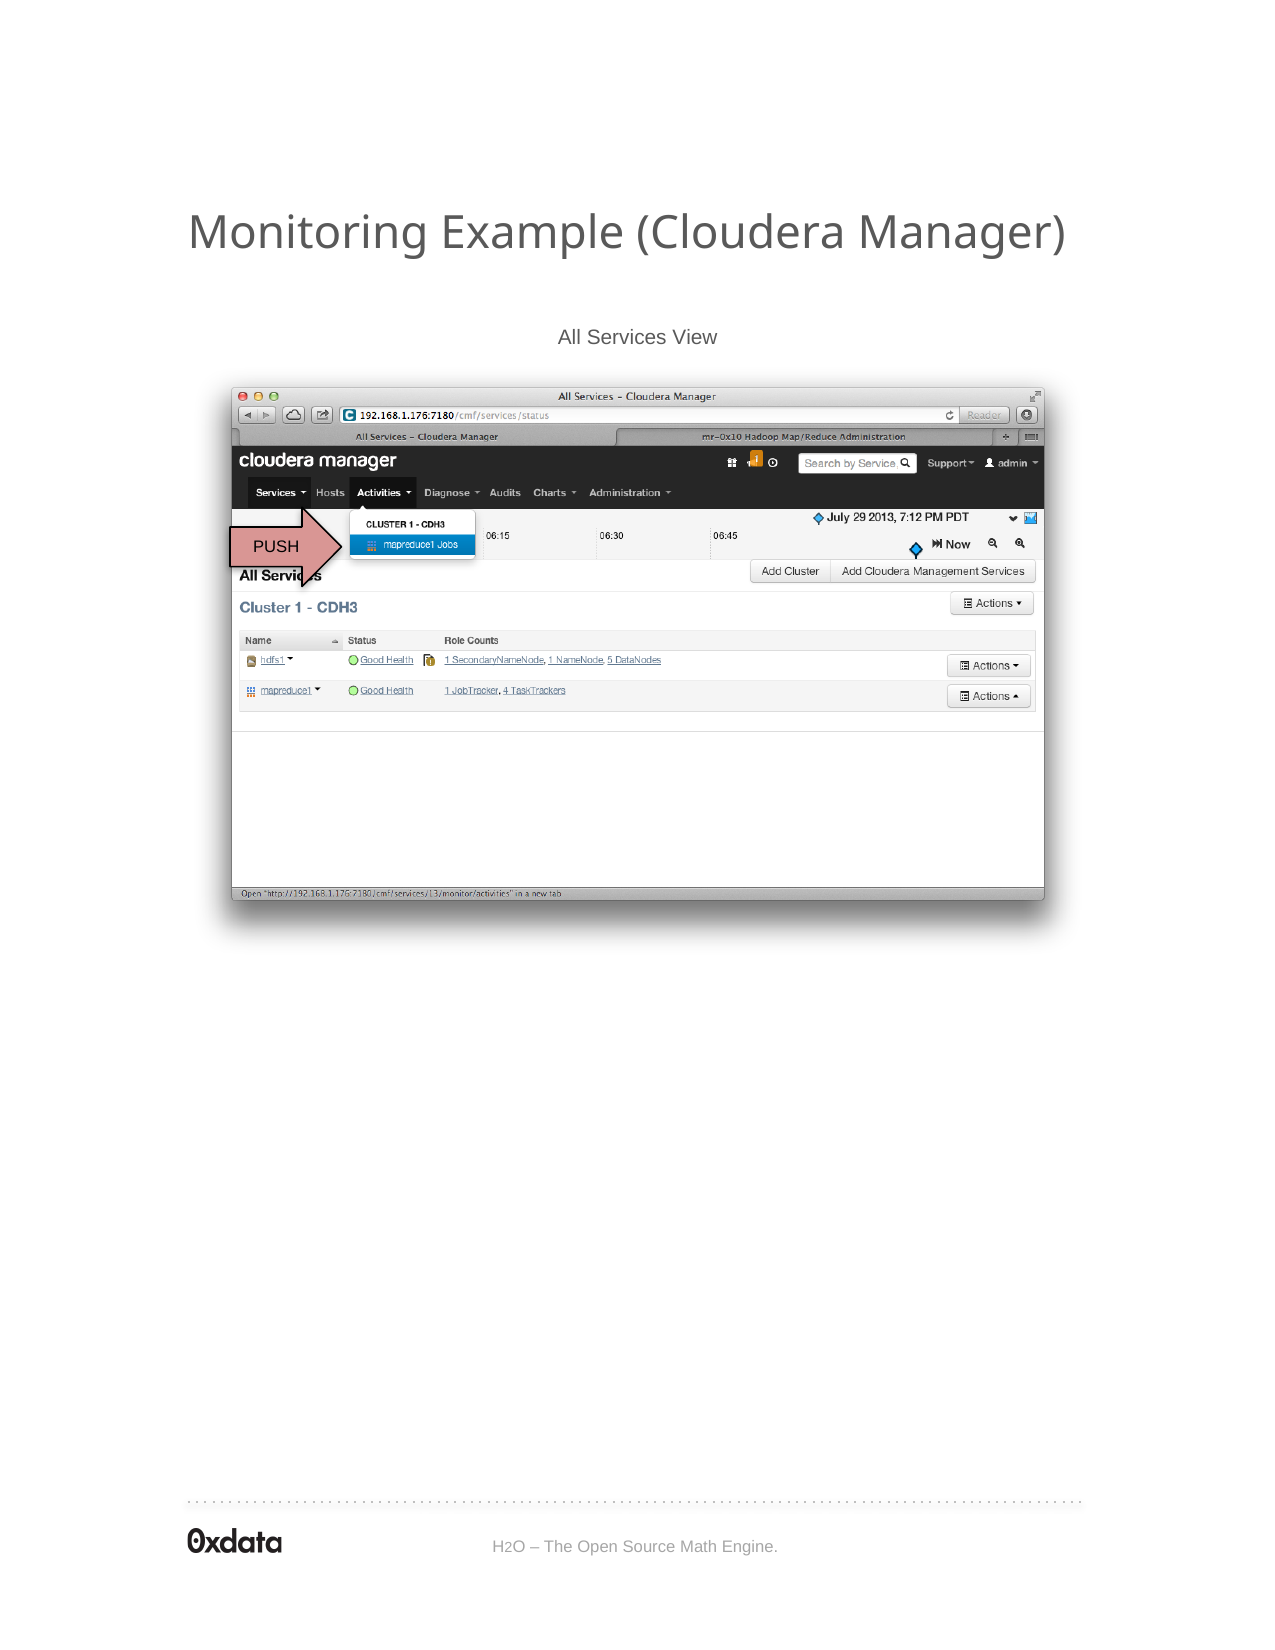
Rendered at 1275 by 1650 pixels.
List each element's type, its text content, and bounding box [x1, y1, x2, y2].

subtitle Monitoring Example (Cloudera Manager) [187, 200, 1087, 262]
text All Services View [187, 325, 1087, 349]
picture [187, 360, 1088, 961]
